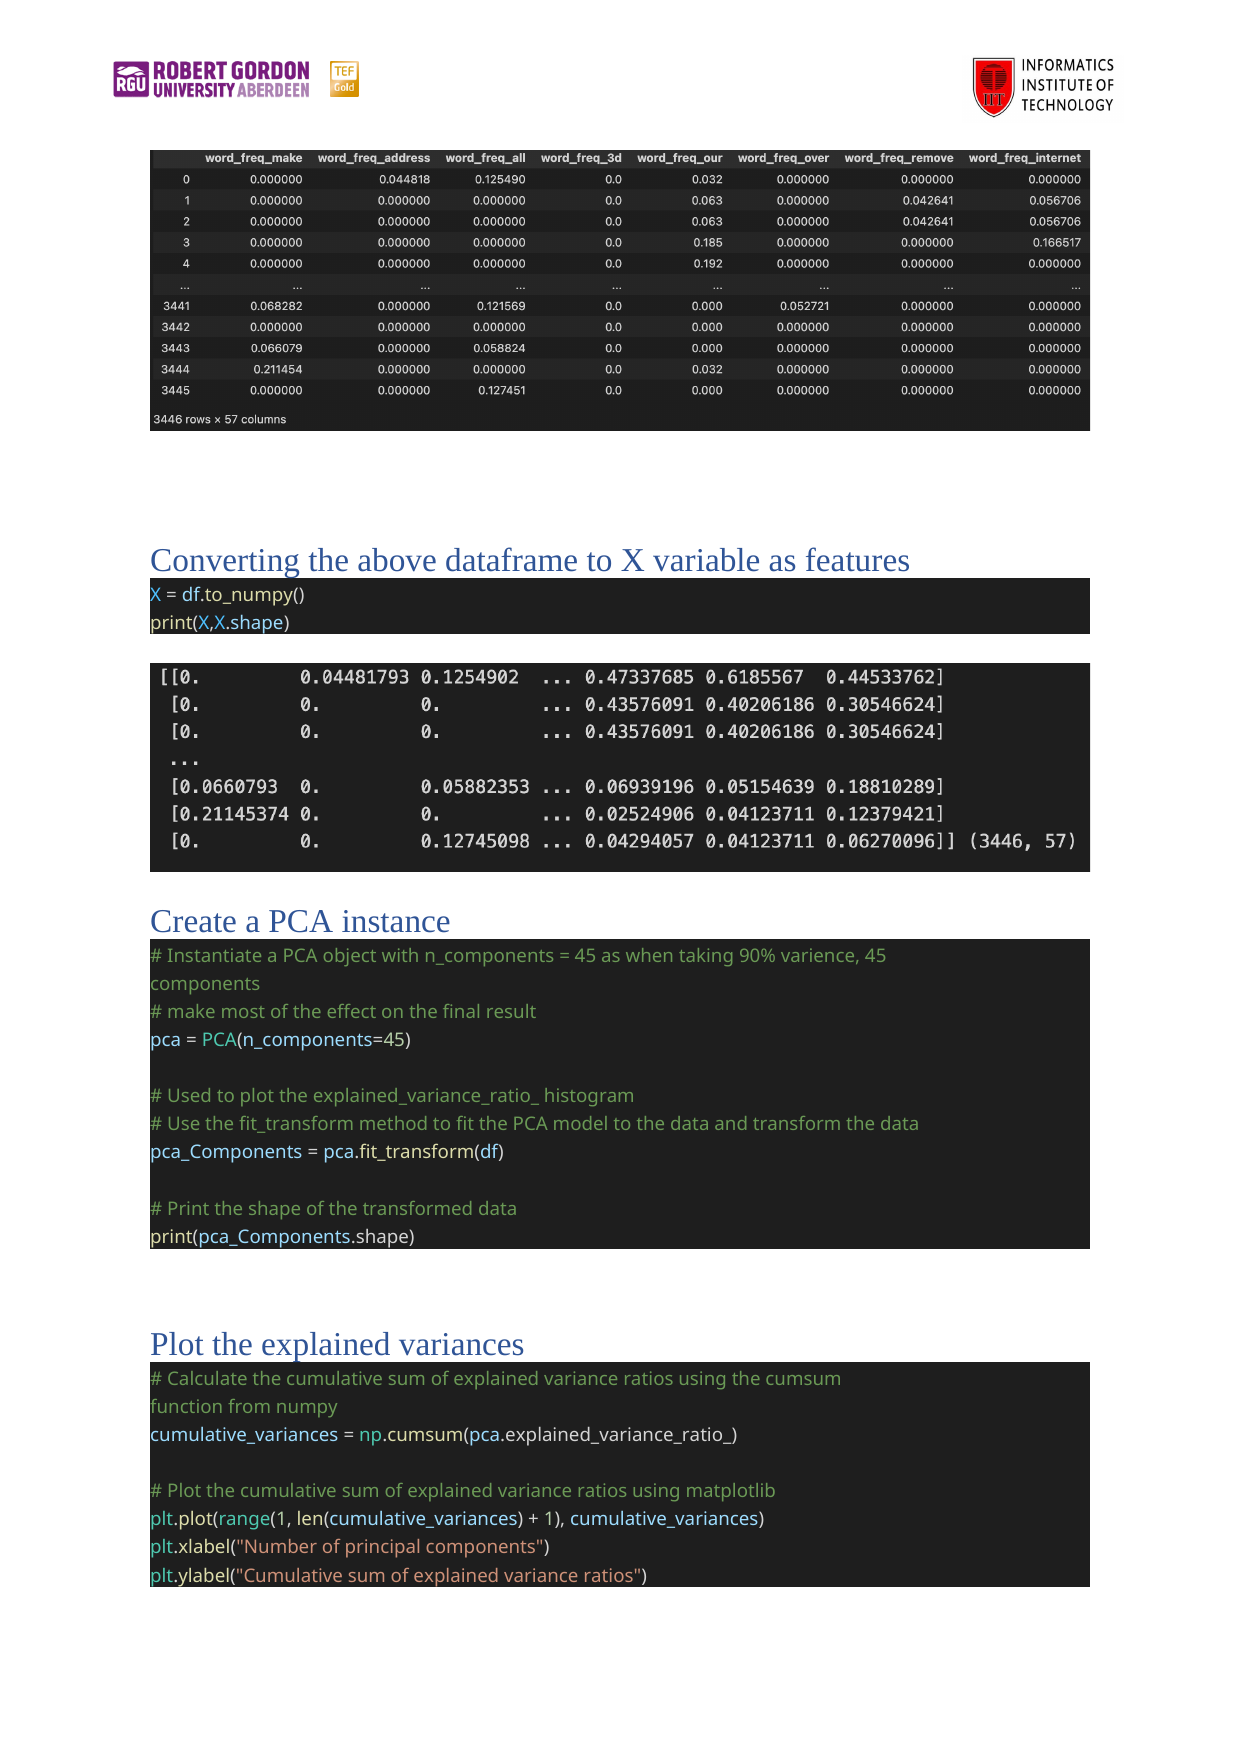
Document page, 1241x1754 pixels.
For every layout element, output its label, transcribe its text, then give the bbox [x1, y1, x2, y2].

text plt.ylabel("Cumulative sum of explained variance ratios") [150, 1559, 1090, 1587]
picture [150, 150, 1091, 431]
text print(X,X.shape) [150, 606, 1090, 634]
picture [105, 55, 368, 103]
text X = df.to_numpy() [150, 578, 1090, 606]
text pca_Components = pca.fit_transform(df) [150, 1136, 1090, 1164]
picture [961, 55, 1124, 123]
text plt.xlabel("Number of principal components") [150, 1531, 1090, 1559]
text # Instantiate a PCA object with n_components = 45 as when taking 90% varience, 45 [150, 939, 1090, 967]
subtitle Plot the explained variances [150, 1324, 1090, 1362]
text # Used to plot the explained_variance_ratio_ histogram [150, 1080, 1090, 1108]
text components [150, 967, 1090, 996]
text pca = PCA(n_components=45) [150, 1024, 1090, 1052]
text # Use the fit_transform method to fit the PCA model to the data and transform the data [150, 1108, 1090, 1136]
text cumulative_variances = np.cumsum(pca.explained_variance_ratio_) [150, 1419, 1090, 1447]
text print(pca_Components.shape) [150, 1221, 1090, 1249]
text # Plot the cumulative sum of explained variance ratios using matplotlib [150, 1475, 1090, 1503]
text # make most of the effect on the final result [150, 996, 1090, 1024]
text # Calculate the cumulative sum of explained variance ratios using the cumsum [150, 1362, 1090, 1391]
text function from numpy [150, 1391, 1090, 1419]
text plt.plot(range(1, len(cumulative_variances) + 1), cumulative_variances) [150, 1503, 1090, 1531]
text # Print the shape of the transformed data [150, 1192, 1090, 1221]
subtitle Create a PCA instance [150, 901, 1090, 939]
picture [150, 663, 1091, 872]
subtitle Converting the above dataframe to X variable as features [150, 540, 1090, 578]
